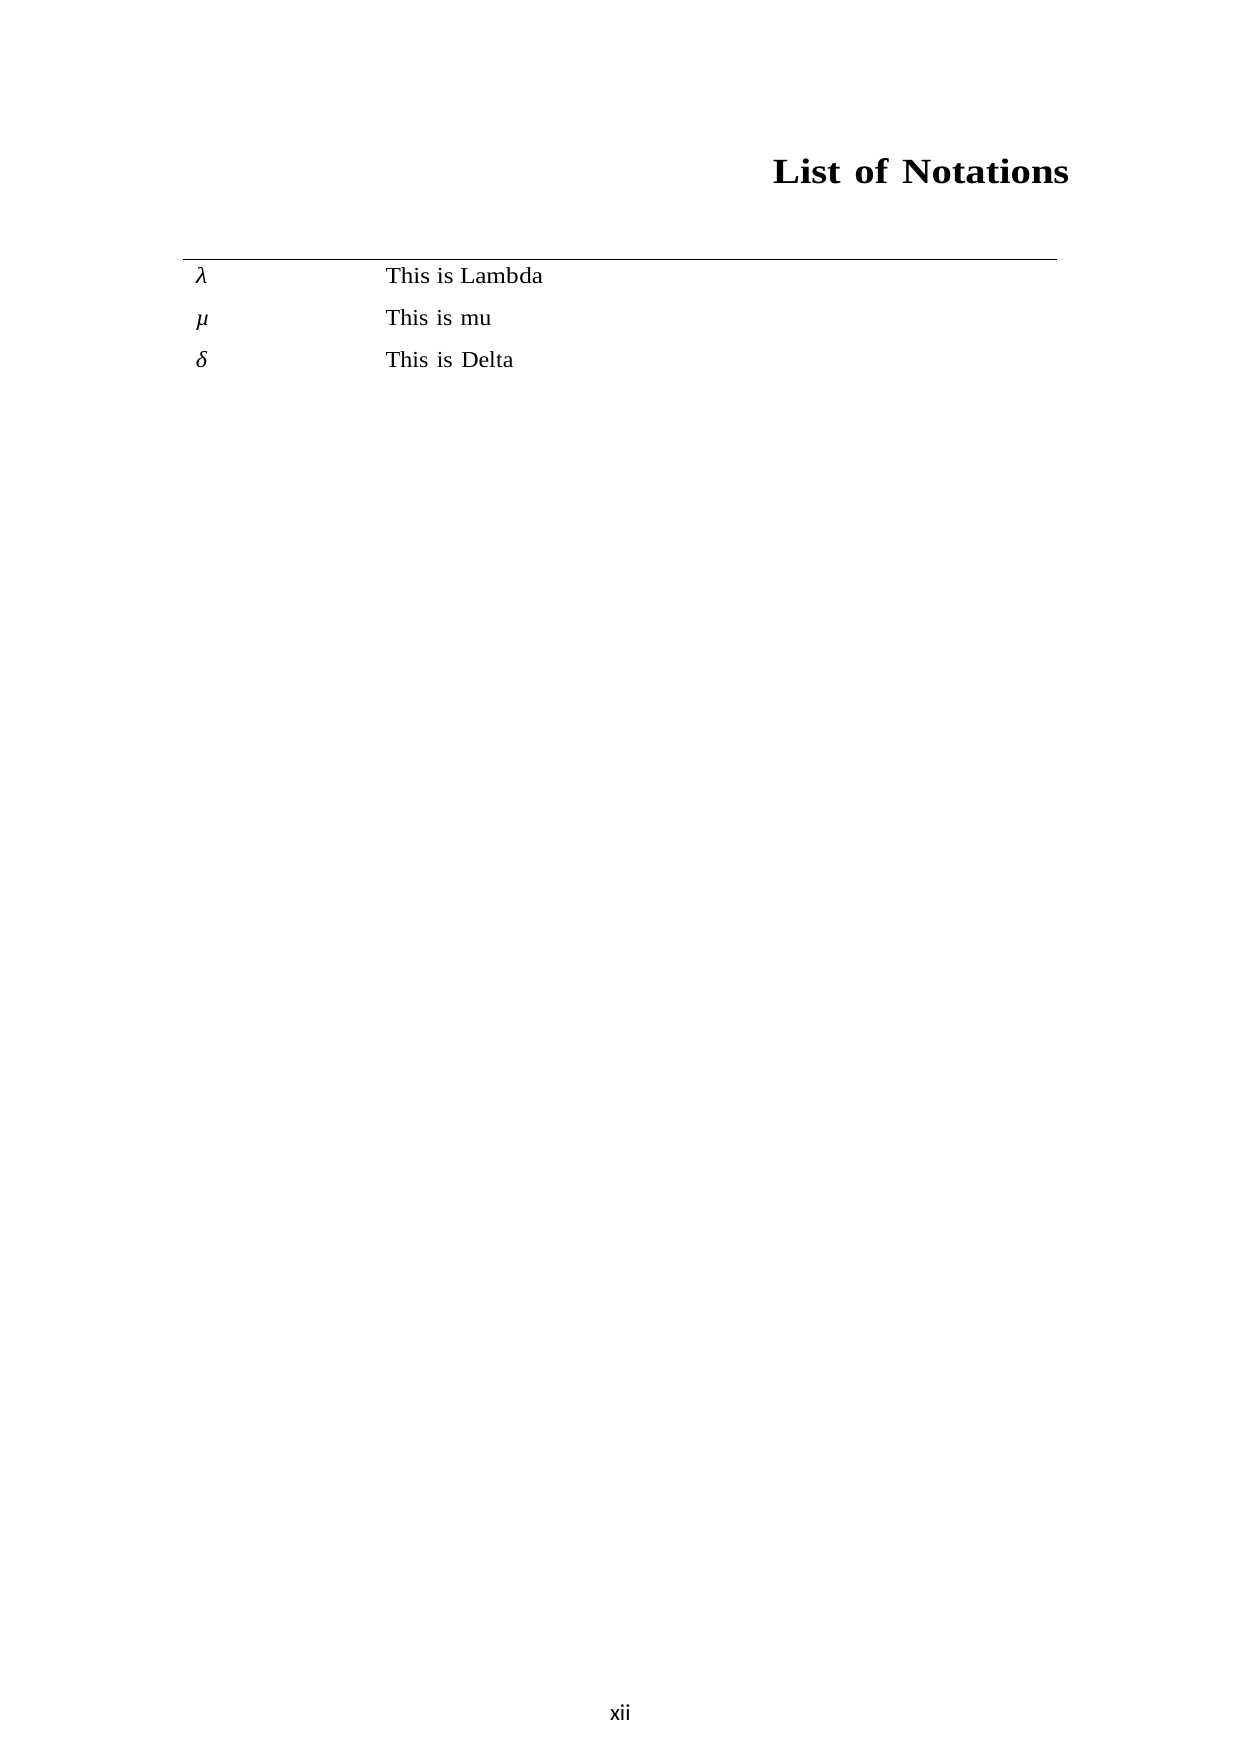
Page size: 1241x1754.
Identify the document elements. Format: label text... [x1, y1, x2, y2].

text λ This is Lambda [196, 262, 1069, 288]
text µ This is mu [196, 304, 1069, 330]
text δ This is Delta [196, 346, 1069, 373]
text List of Notations [183, 150, 1069, 191]
